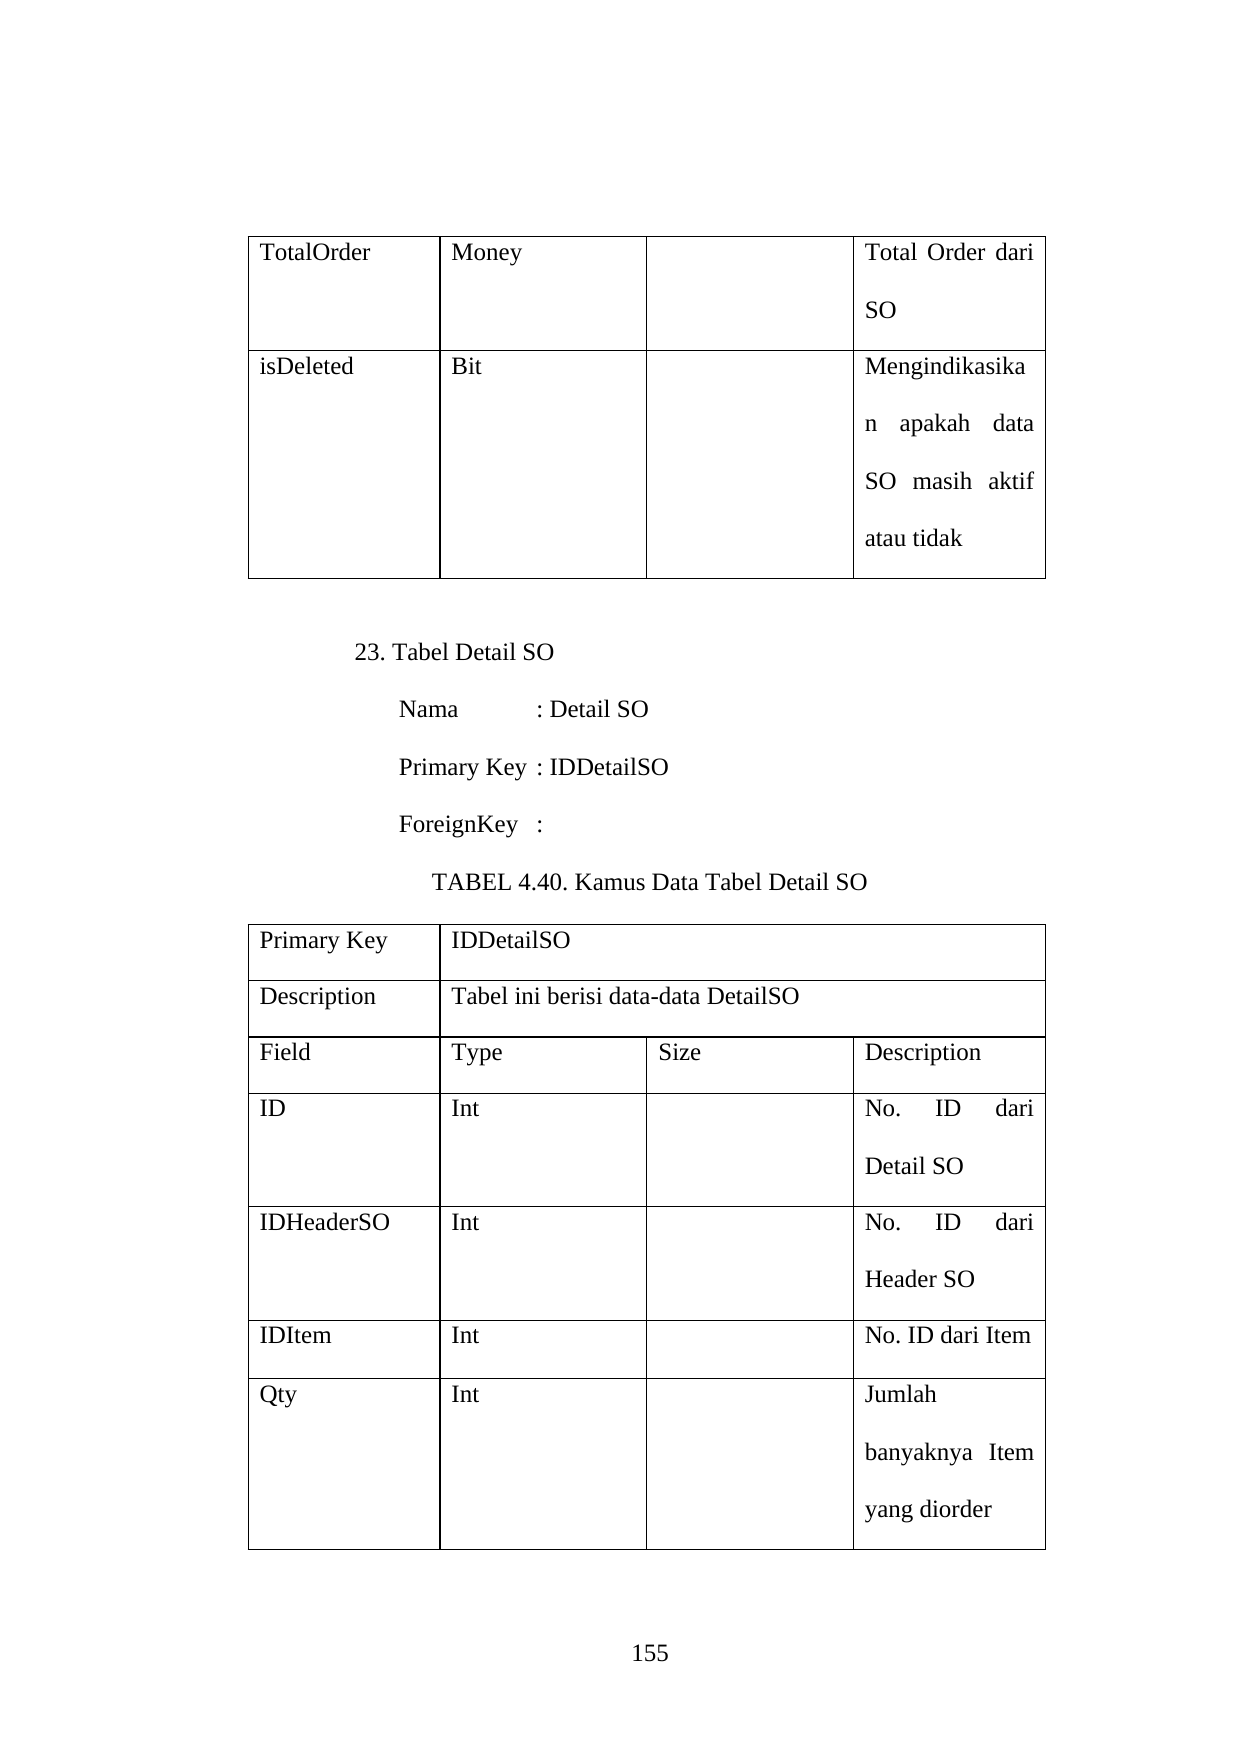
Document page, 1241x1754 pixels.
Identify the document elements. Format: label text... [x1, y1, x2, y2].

list Tabel Detail SO [354, 637, 1063, 666]
table_cell Int [441, 1094, 646, 1206]
table_cell TotalOrder [249, 237, 439, 350]
table_cell Type [441, 1038, 646, 1092]
table_cell Size [647, 1038, 853, 1092]
table_cell Qty [249, 1379, 439, 1549]
table_cell No. ID dari Item [854, 1321, 1045, 1378]
table_cell Int [441, 1207, 646, 1319]
table_cell Int [441, 1379, 646, 1549]
table_cell Description [249, 981, 439, 1036]
list TABEL 4.40. Kamus Data Tabel Detail SO [236, 867, 1063, 896]
list ForeignKey : [399, 809, 1063, 838]
table_cell Total Order dari SO [854, 237, 1045, 350]
table_cell Mengindikasikan apakah data SO masih aktif atau tidak [854, 351, 1045, 578]
table_cell [647, 1379, 853, 1549]
table_cell Description [854, 1038, 1045, 1092]
table_cell [647, 237, 853, 350]
table_cell IDItem [249, 1321, 439, 1378]
table_cell Int [441, 1321, 646, 1378]
table_cell Field [249, 1038, 439, 1092]
table_cell isDeleted [249, 351, 439, 578]
table_cell ID [249, 1094, 439, 1206]
table_cell No. ID dari Detail SO [854, 1094, 1045, 1206]
table_cell Jumlah banyaknya Item yang diorder [854, 1379, 1045, 1549]
table_cell [647, 1207, 853, 1319]
list Nama : Detail SO [399, 694, 1063, 723]
list Primary Key : IDDetailSO [399, 752, 1063, 781]
table_cell [647, 351, 853, 578]
table_cell Bit [441, 351, 646, 578]
table_cell No. ID dari Header SO [854, 1207, 1045, 1319]
table_cell [647, 1321, 853, 1378]
table_cell Tabel ini berisi data-data DetailSO [441, 981, 1045, 1036]
table_header Primary Key [249, 925, 439, 980]
table_cell Money [441, 237, 646, 350]
table_cell IDHeaderSO [249, 1207, 439, 1319]
table_cell [647, 1094, 853, 1206]
table_header IDDetailSO [441, 925, 1045, 980]
